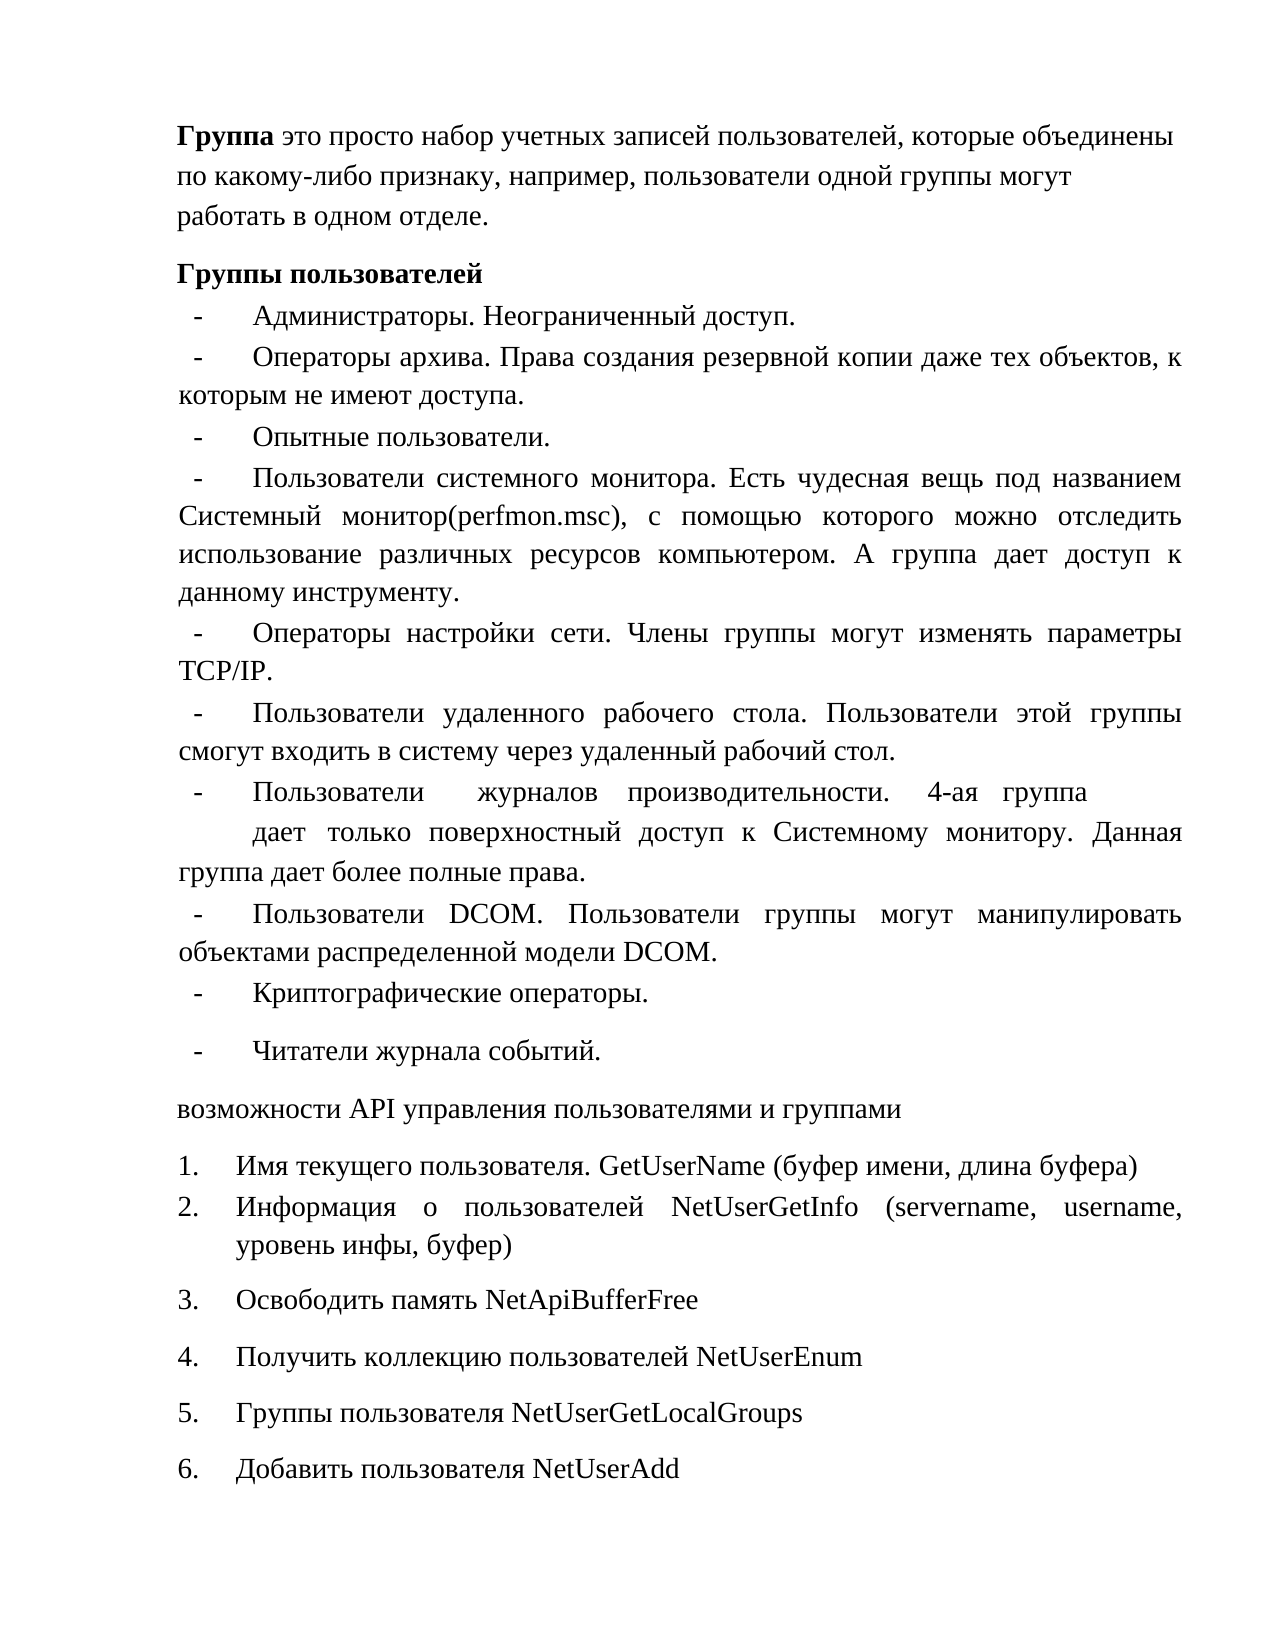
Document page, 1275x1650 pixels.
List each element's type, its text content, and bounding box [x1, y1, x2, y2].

text Группы пользователей [177, 256, 1186, 289]
list Имя текущего пользователя. GetUserName (буфер имени, длина буфера) [177, 1148, 1182, 1181]
list Опытные пользователи. [178, 419, 1182, 452]
list Администраторы. Неограниченный доступ. [178, 298, 1182, 331]
list Читатели журнала событий. [178, 1033, 1182, 1067]
list Пользователи удаленного рабочего стола. Пользователи этой группы смогут входить в систему через удаленный рабочий стол. [178, 695, 1182, 766]
list Группы пользователя NetUserGetLocalGroups [177, 1395, 1182, 1428]
list Пользователи системного монитора. Есть чудесная вещь под названием Системный монитор(perfmon.msc), с помощью которого можно отследить использование различных ресурсов компьютером. А группа дает доступ к данному инструменту. [178, 460, 1182, 607]
list Криптографические операторы. [178, 975, 1182, 1009]
list Получить коллекцию пользователей NetUserEnum [177, 1339, 1182, 1373]
list Освободить память NetApiBufferFree [177, 1282, 1182, 1316]
list Информация о пользователей NetUserGetInfo (servername, username, уровень инфы, буфер) [177, 1189, 1182, 1261]
text Группа это просто набор учетных записей пользователей, которые объединены по какому-либо признаку, например, пользователи одной группы могут работать в одном отделе. [177, 118, 1184, 231]
text возможности API управления пользователями и группами [177, 1091, 1182, 1124]
list Операторы настройки сети. Члены группы могут изменять параметры TCP/IP. [178, 615, 1182, 687]
list Пользователи журналов производительности. 4-ая группа дает только поверхностный доступ к Системному монитору. Данная группа дает более полные права. [178, 774, 1182, 887]
list Операторы архива. Права создания резервной копии даже тех объектов, к которым не имеют доступа. [178, 339, 1182, 411]
list Пользователи DCOM. Пользователи группы могут манипулировать объектами распределенной модели DCOM. [178, 896, 1182, 967]
list Добавить пользователя NetUserAdd [177, 1452, 1182, 1485]
